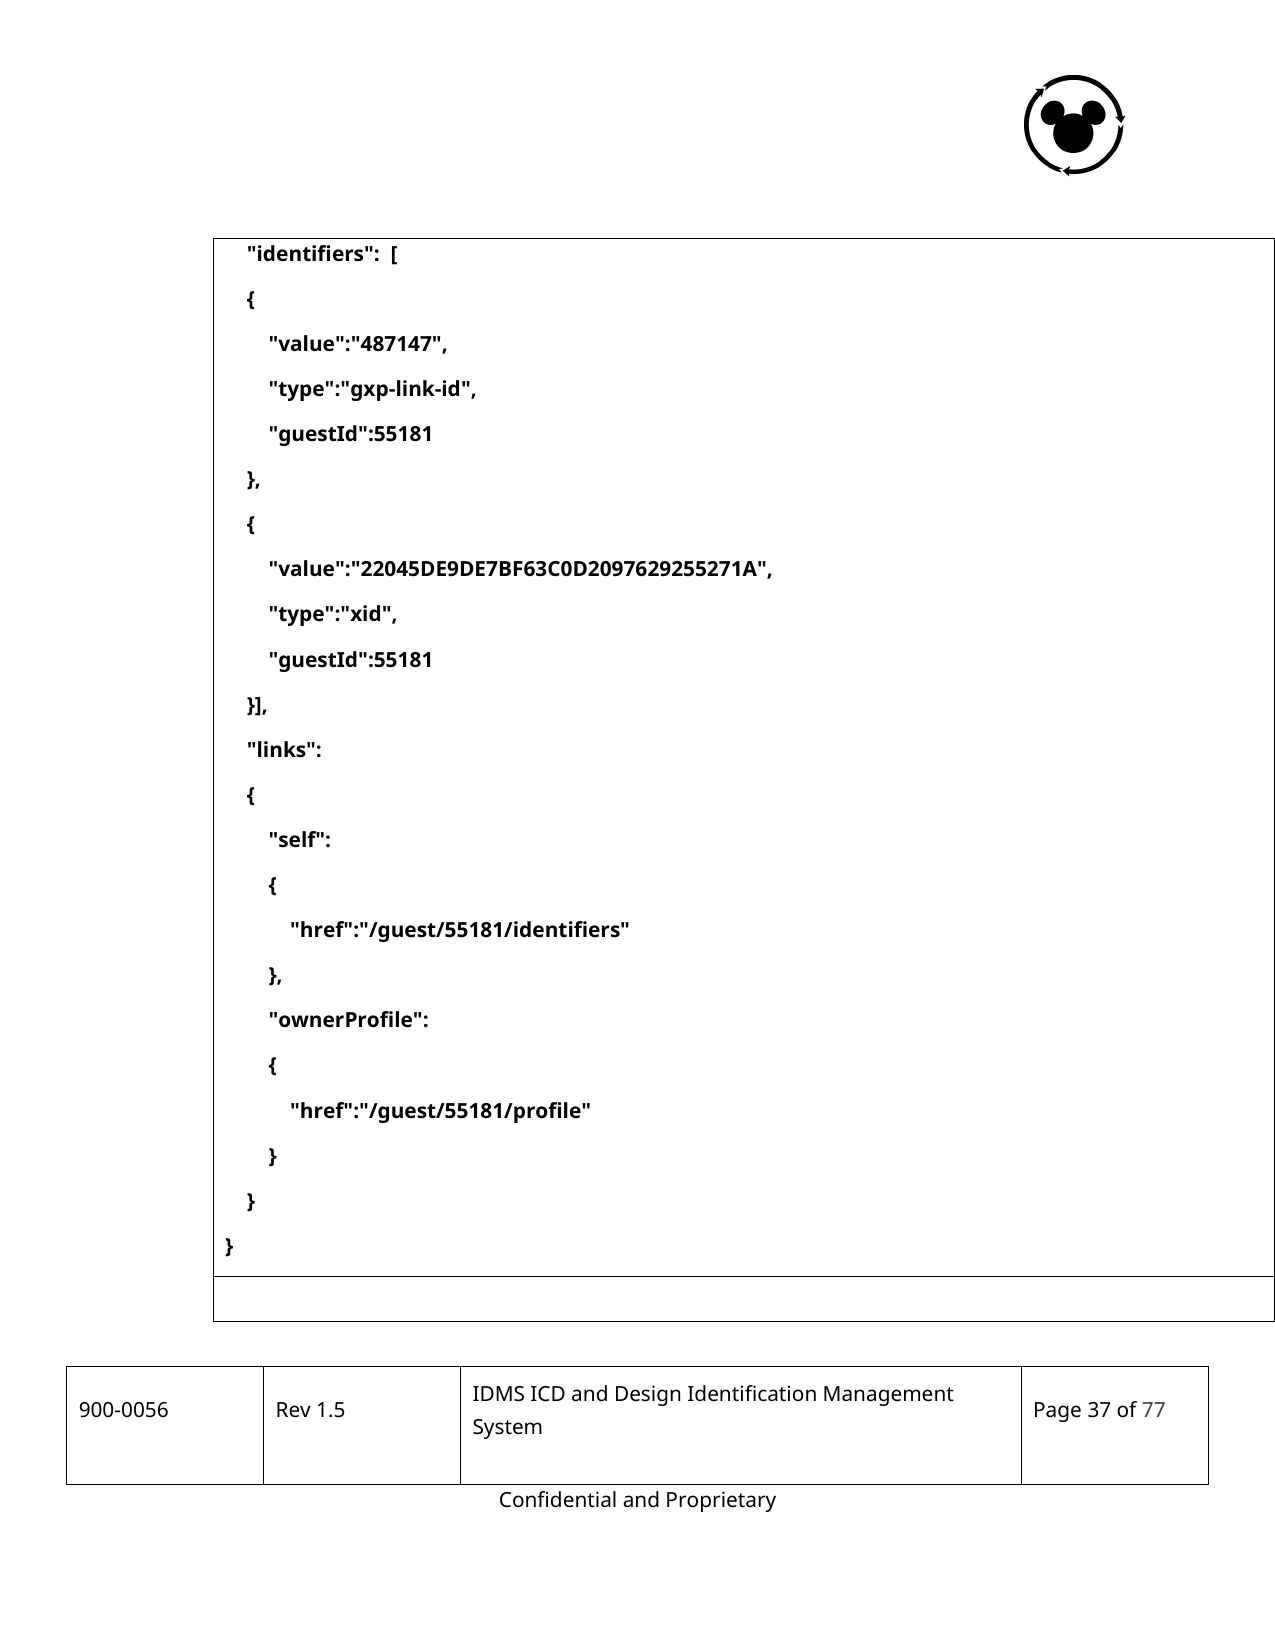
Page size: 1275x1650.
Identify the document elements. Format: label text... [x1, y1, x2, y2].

picture [1023, 75, 1125, 177]
table_cell [214, 1277, 1274, 1321]
